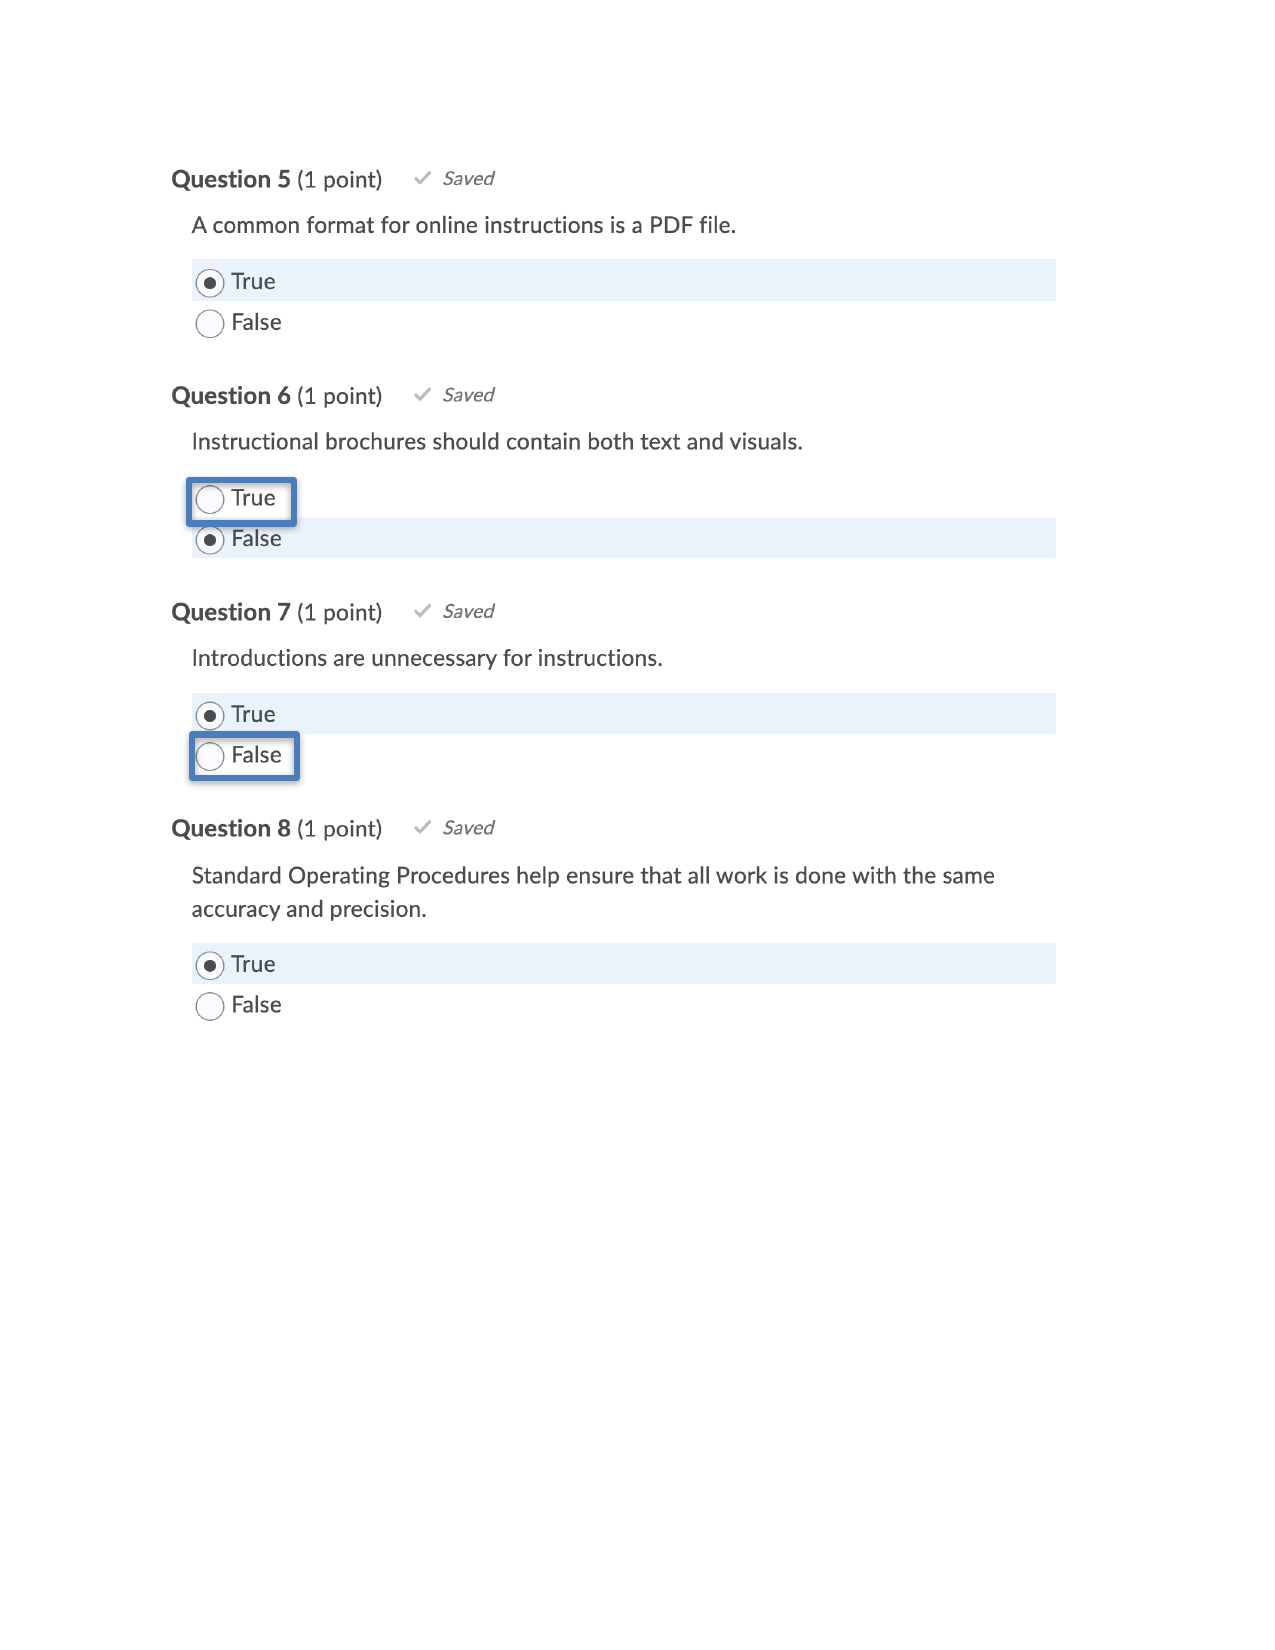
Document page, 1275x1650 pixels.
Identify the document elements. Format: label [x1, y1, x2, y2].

picture [150, 150, 1125, 1048]
